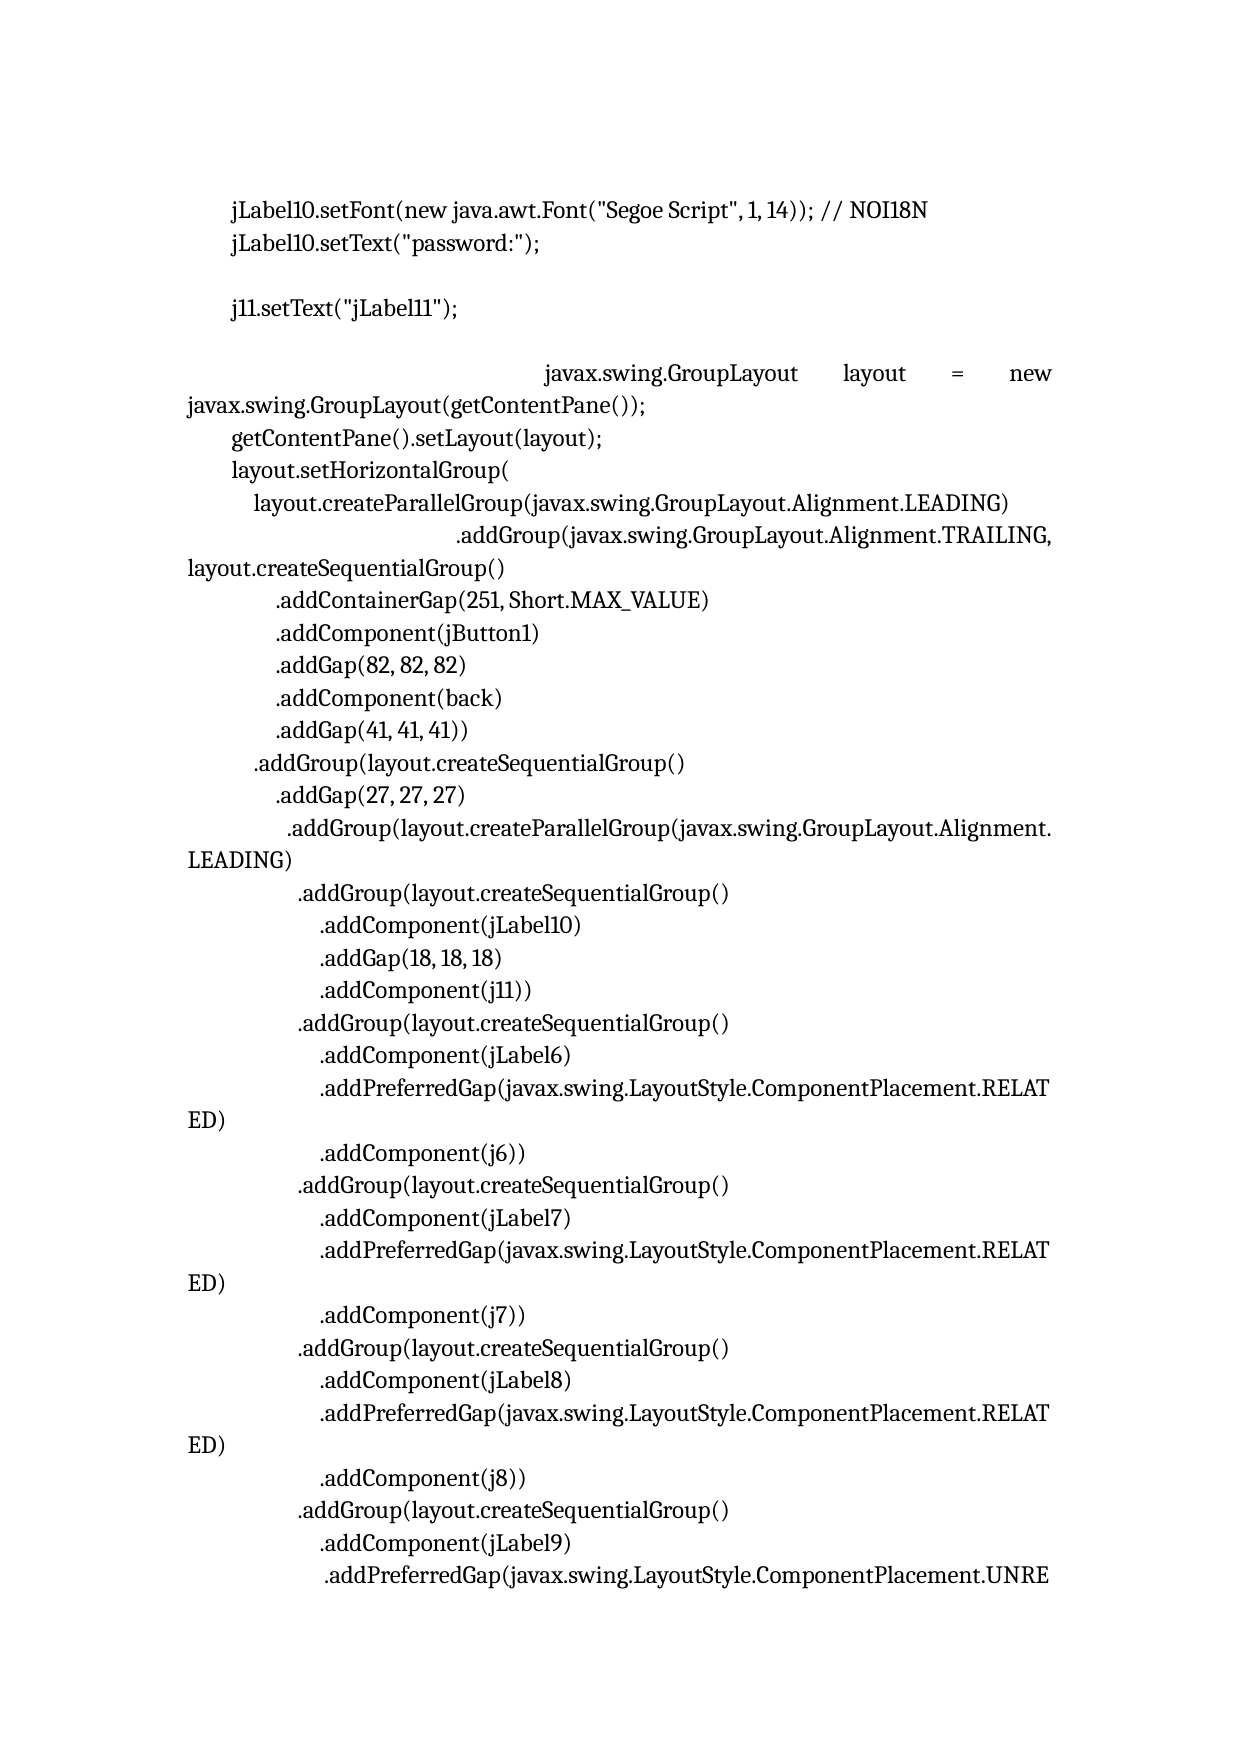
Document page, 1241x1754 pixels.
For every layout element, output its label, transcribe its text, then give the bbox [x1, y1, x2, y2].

text .addGroup(layout.createSequentialGroup() [187, 877, 1053, 909]
text .addComponent(jButton1) [187, 617, 1053, 649]
text .addGap(82, 82, 82) [187, 649, 1053, 682]
text .addComponent(j8)) [187, 1462, 1053, 1494]
text .addPreferredGap(javax.swing.LayoutStyle.ComponentPlacement.RELATED) [187, 1234, 1053, 1299]
text jLabel10.setFont(new java.awt.Font("Segoe Script", 1, 14)); // NOI18N [187, 194, 1053, 227]
text .addComponent(j11)) [187, 974, 1053, 1007]
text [187, 1397, 1053, 1462]
text .addComponent(jLabel9) [187, 1527, 1053, 1559]
text .addGap(18, 18, 18) [187, 942, 1053, 974]
text .addGap(41, 41, 41)) [187, 714, 1053, 747]
text .addComponent(j7)) [187, 1299, 1053, 1332]
text layout.setHorizontalGroup( [187, 454, 1053, 487]
text layout.createParallelGroup(javax.swing.GroupLayout.Alignment.LEADING) [187, 487, 1053, 519]
text .addGap(27, 27, 27) [187, 779, 1053, 812]
text javax.swing.GroupLayout layout = new javax.swing.GroupLayout(getContentPane()); [187, 357, 1053, 422]
text .addComponent(jLabel7) [187, 1202, 1053, 1234]
text .addComponent(jLabel10) [187, 909, 1053, 942]
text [187, 1494, 1053, 1527]
text .addGroup(layout.createParallelGroup(javax.swing.GroupLayout.Alignment.LEADING) [187, 812, 1053, 877]
text j11.setText("jLabel11"); [187, 292, 1053, 324]
text .addContainerGap(251, Short.MAX_VALUE) [187, 584, 1053, 617]
text .addPreferredGap(javax.swing.LayoutStyle.ComponentPlacement.RELATED) [187, 1072, 1053, 1137]
text .addGroup(layout.createSequentialGroup() [187, 1332, 1053, 1364]
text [187, 1559, 1053, 1592]
text .addComponent(j6)) [187, 1137, 1053, 1169]
text .addComponent(jLabel6) [187, 1039, 1053, 1072]
text .addGroup(layout.createSequentialGroup() [187, 747, 1053, 779]
text .addGroup(javax.swing.GroupLayout.Alignment.TRAILING, layout.createSequentialGroup() [187, 519, 1053, 584]
text .addComponent(jLabel8) [187, 1364, 1053, 1397]
text jLabel10.setText("password:"); [187, 227, 1053, 259]
text .addGroup(layout.createSequentialGroup() [187, 1169, 1053, 1202]
text getContentPane().setLayout(layout); [187, 422, 1053, 454]
text .addGroup(layout.createSequentialGroup() [187, 1007, 1053, 1039]
text .addComponent(back) [187, 682, 1053, 714]
